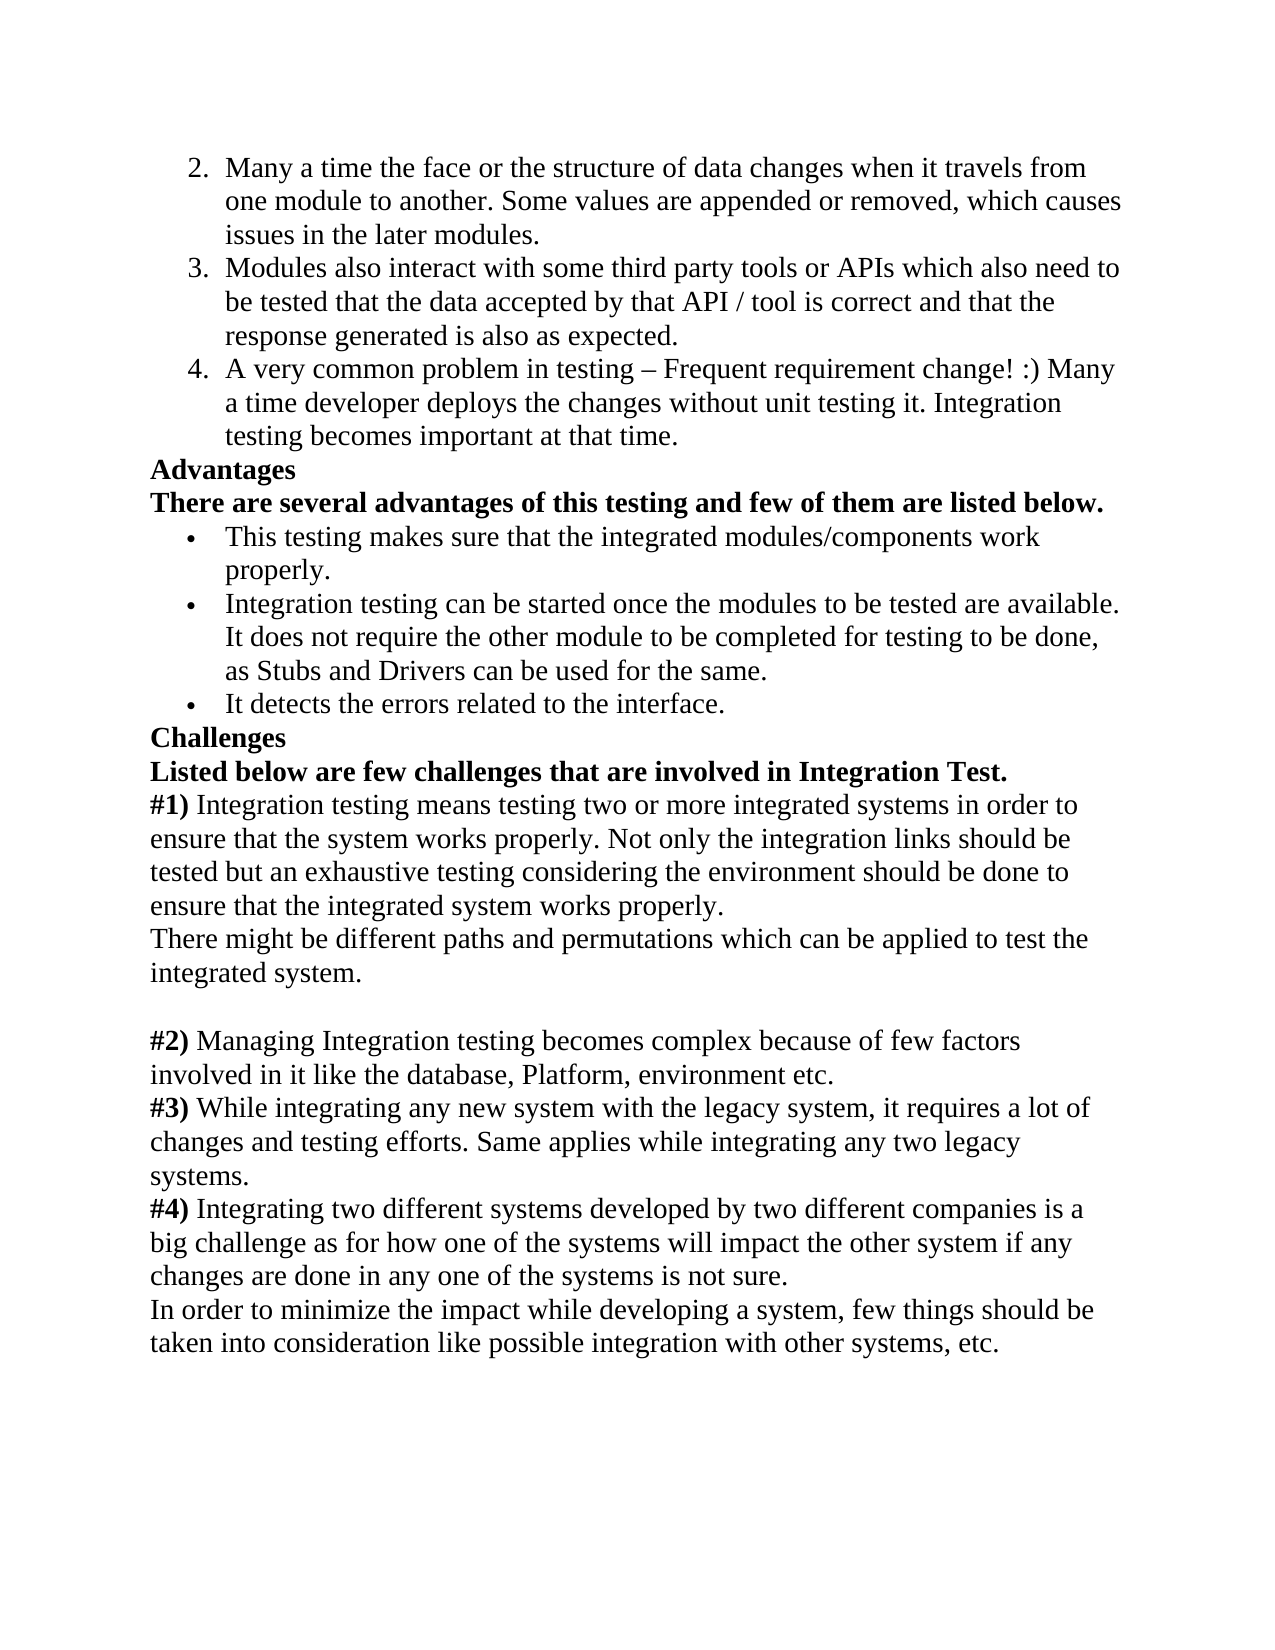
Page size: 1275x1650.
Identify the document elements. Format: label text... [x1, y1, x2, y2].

text In order to minimize the impact while developing a system, few things should be taken into consideration like possible integration with other systems, etc. [150, 1292, 1125, 1359]
list Modules also interact with some third party tools or APIs which also need to be tested that the data accepted by that API / tool is correct and that the response generated is also as expected. [187, 251, 1125, 351]
text Advantages [150, 452, 1125, 485]
text Challenges [150, 720, 1125, 754]
text #2) Managing Integration testing becomes complex because of few factors involved in it like the database, Platform, environment etc. [150, 1023, 1125, 1091]
text #3) While integrating any new system with the legacy system, it requires a lot of changes and testing efforts. Same applies while integrating any two legacy systems. [150, 1091, 1125, 1191]
text #1) Integration testing means testing two or more integrated systems in order to ensure that the system works properly. Not only the integration links should be tested but an exhaustive testing considering the environment should be done to ensure that the integrated system works properly. [150, 787, 1125, 921]
list It detects the errors related to the interface. [187, 687, 1125, 720]
list A very common problem in testing – Frequent requirement change! :) Many a time developer deploys the changes without unit testing it. Integration testing becomes important at that time. [187, 351, 1125, 452]
list Integration testing can be started once the modules to be tested are available. It does not require the other module to be completed for testing to be done, as Stubs and Drivers can be used for the same. [187, 586, 1125, 687]
list This testing makes sure that the integrated modules/components work properly. [187, 519, 1125, 586]
text There might be different paths and permutations which can be applied to test the integrated system. [150, 921, 1125, 988]
text Listed below are few challenges that are involved in Integration Test. [150, 754, 1125, 787]
list Many a time the face or the structure of data changes when it travels from one module to another. Some values are appended or removed, which causes issues in the later modules. [187, 150, 1125, 251]
text There are several advantages of this testing and few of them are listed below. [150, 485, 1125, 519]
text #4) Integrating two different systems developed by two different companies is a big challenge as for how one of the systems will impact the other system if any changes are done in any one of the systems is not sure. [150, 1191, 1125, 1292]
